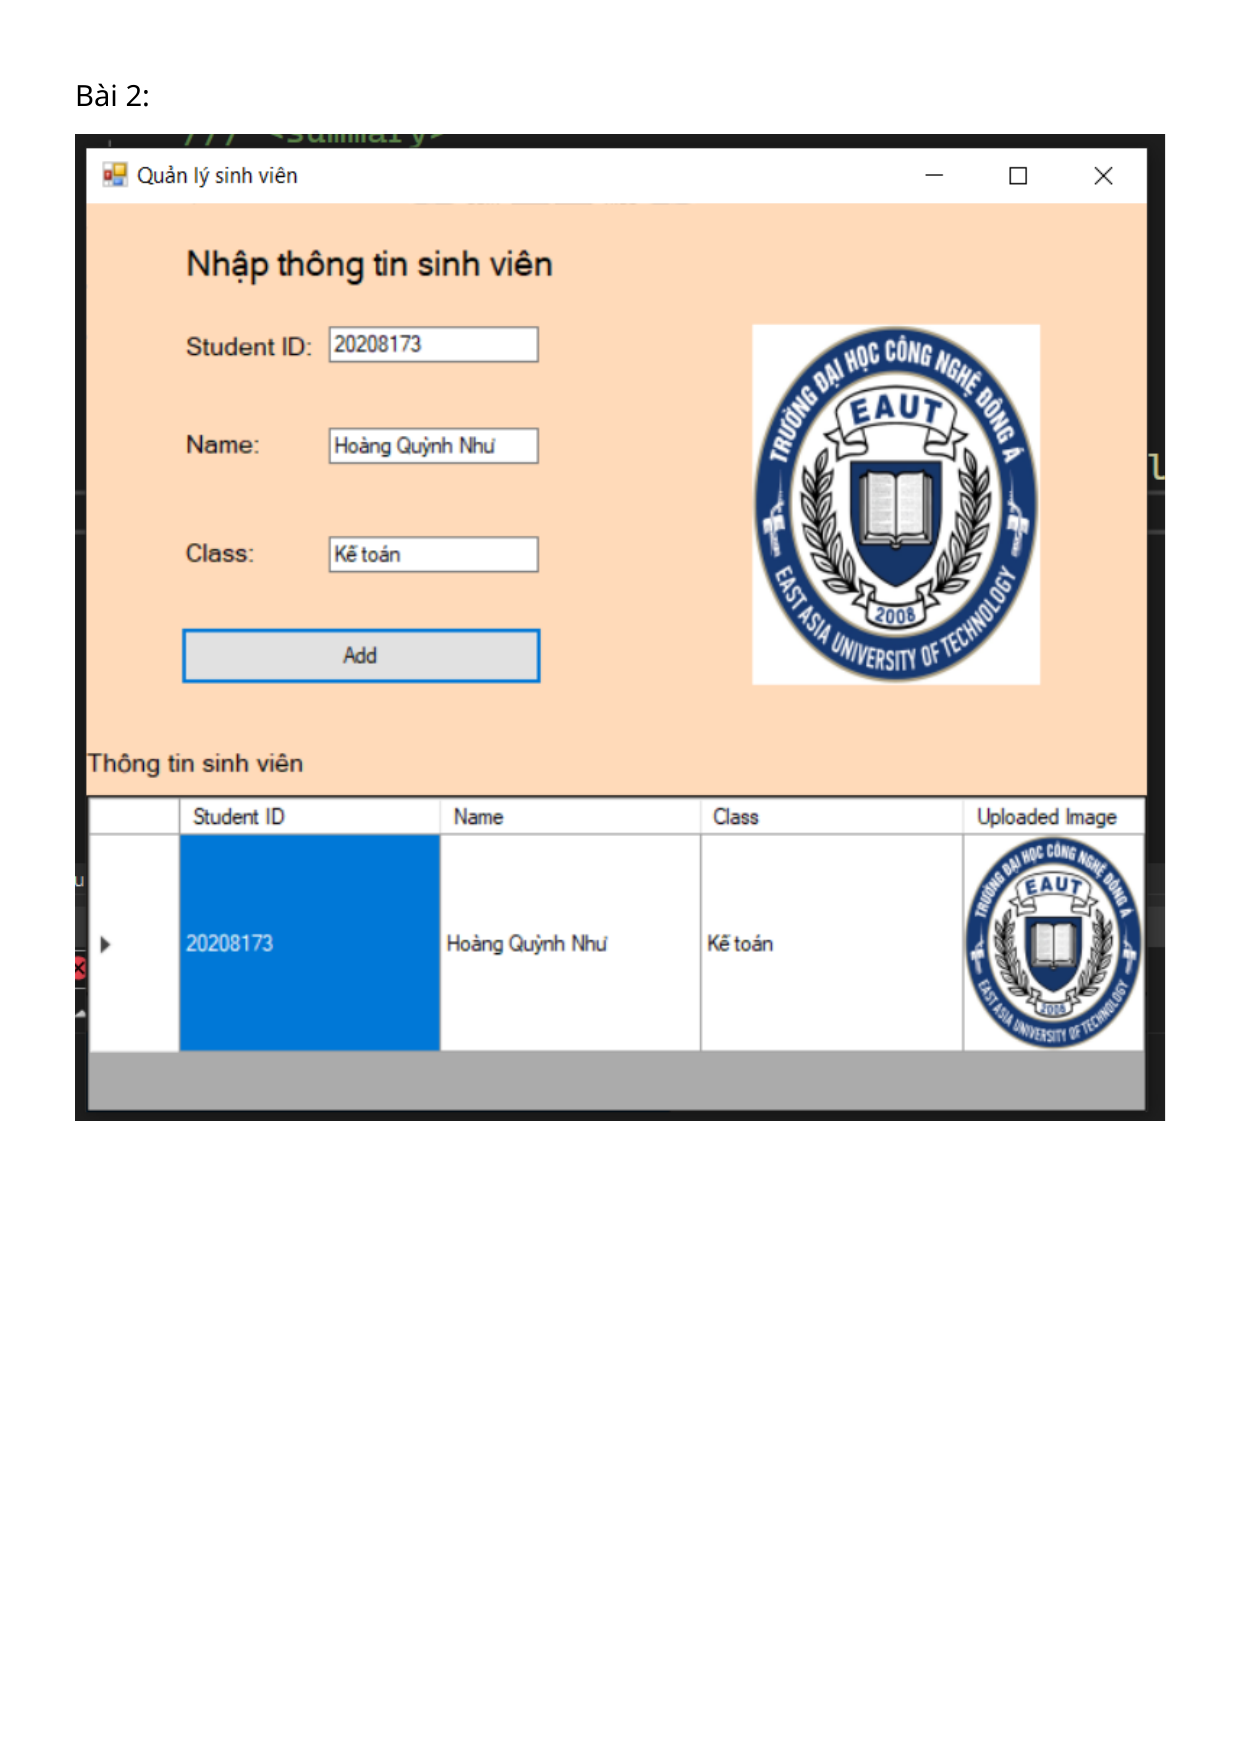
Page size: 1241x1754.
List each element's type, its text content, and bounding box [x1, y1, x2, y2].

picture [75, 134, 1166, 1121]
text Bài 2: [75, 75, 1165, 115]
